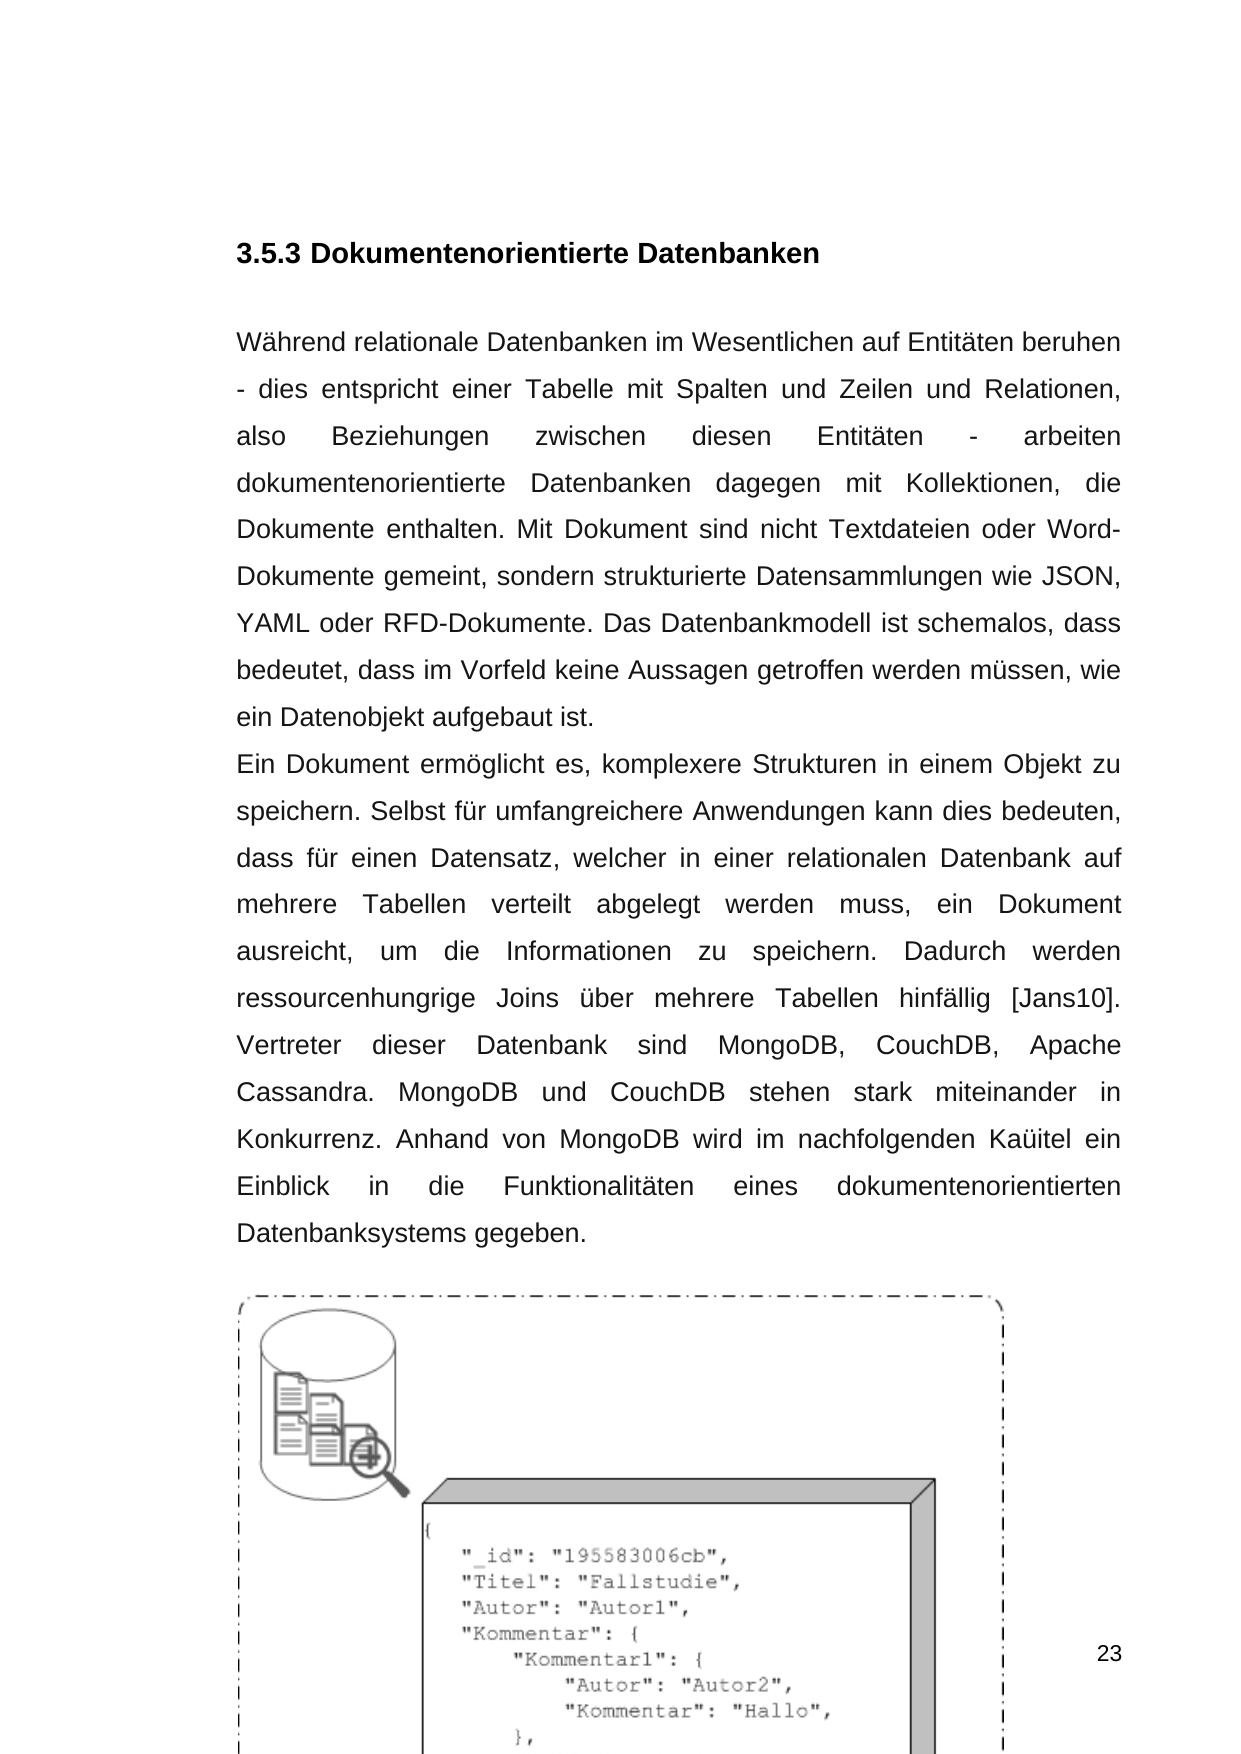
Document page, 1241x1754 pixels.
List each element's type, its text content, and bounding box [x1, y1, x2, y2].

picture [238, 1294, 1004, 1754]
text Während relationale Datenbanken im Wesentlichen auf Entitäten beruhen - dies entspricht einer Tabelle mit Spalten und Zeilen und Relationen, also Beziehungen zwischen diesen Entitäten - arbeiten dokumentenorientierte Datenbanken dagegen mit Kollektionen, die Dokumente enthalten. Mit Dokument sind nicht Textdateien oder Word-Dokumente gemeint, sondern strukturierte Datensammlungen wie JSON, YAML oder RFD-Dokumente. Das Datenbankmodell ist schemalos, dass bedeutet, dass im Vorfeld keine Aussagen getroffen werden müssen, wie ein Datenobjekt aufgebaut ist. [236, 326, 1122, 732]
text Ein Dokument ermöglicht es, komplexere Strukturen in einem Objekt zu speichern. Selbst für umfangreichere Anwendungen kann dies bedeuten, dass für einen Datensatz, welcher in einer relationalen Datenbank auf mehrere Tabellen verteilt abgelegt werden muss, ein Dokument ausreicht, um die Informationen zu speichern. Dadurch werden ressourcenhungrige Joins über mehrere Tabellen hinfällig [Jans10]. Vertreter dieser Datenbank sind MongoDB, CouchDB, Apache Cassandra. MongoDB und CouchDB stehen stark miteinander in Konkurrenz. Anhand von MongoDB wird im nachfolgenden Kaüitel ein Einblick in die Funktionalitäten eines dokumentenorientierten Datenbanksystems gegeben. [236, 748, 1122, 1248]
subtitle Dokumentenorientierte Datenbanken [236, 236, 1122, 270]
